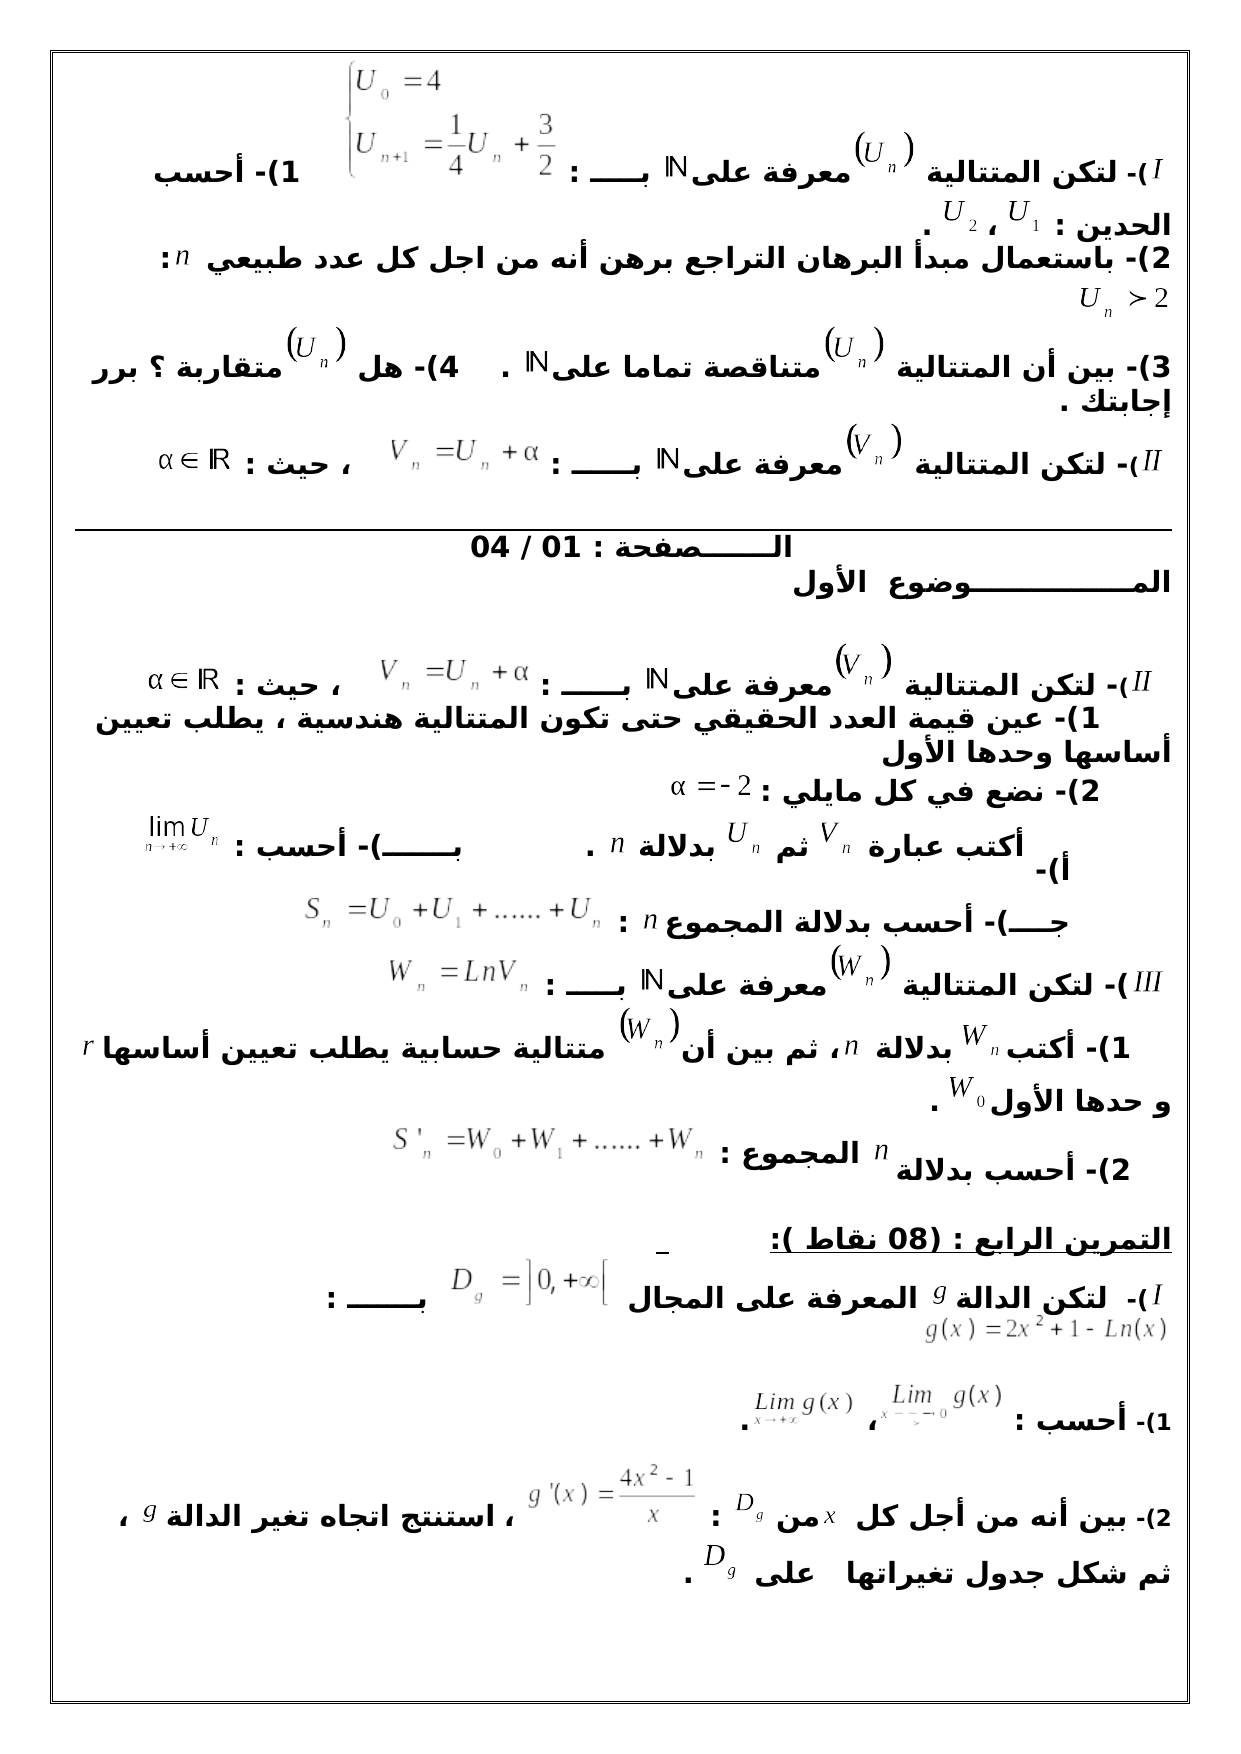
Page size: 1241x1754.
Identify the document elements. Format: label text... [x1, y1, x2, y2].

text أ)- أكتب عبارة ثم بدلالة . بـــــــ)- أحسب : [75, 808, 1172, 887]
text التمرين الرابع : (08 نقاط ): [75, 1223, 1172, 1257]
text 3)- بين أن المتتالية متناقصة تماما على . 4)- هل متقاربة ؟ برر إجابتك . [75, 321, 1172, 418]
text 1)- عين قيمة العدد الحقيقي حتى تكون المتتالية هندسية ، يطلب تعيين أساسها وحدها الأول [75, 702, 1172, 770]
text 2)- باستعمال مبدأ البرهان التراجع برهن أنه من اجل كل عدد طبيعي : [75, 242, 1172, 321]
text 2)- أحسب بدلالة المجموع : [75, 1118, 1172, 1187]
text 1)- أحسب : ، . [75, 1376, 1172, 1437]
text 2)- نضع في كل مايلي : [75, 770, 1172, 808]
text )- لتكن المتتالية معرفة على بـــــ : [75, 939, 1172, 1003]
text 1)- أكتب بدلالة ، ثم بين أن متتالية حسابية يطلب تعيين أساسها و حدها الأول . [75, 1003, 1172, 1118]
text )- لتكن المتتالية معرفة على بــــــ : ، حيث : [75, 418, 1172, 481]
text 2)- بين أنه من أجل كل من : ، استنتج اتجاه تغير الدالة ، ثم شكل جدول تغيراتها على . [75, 1458, 1172, 1605]
text )- لتكن المتتالية معرفة على بـــــ : 1)- أحسب الحدين : ، . [75, 56, 1172, 242]
text الـــــــصفحة : 01 / 04 المــــــــــــــــوضوع الأول [75, 531, 1172, 599]
text )- لتكن الدالة المعرفة على المجال بـــــــ : [75, 1257, 1172, 1355]
text جــــ)- أحسب بدلالة المجموع : [75, 887, 1172, 939]
text )- لتكن المتتالية معرفة على بــــــ : ، حيث : [75, 639, 1172, 702]
